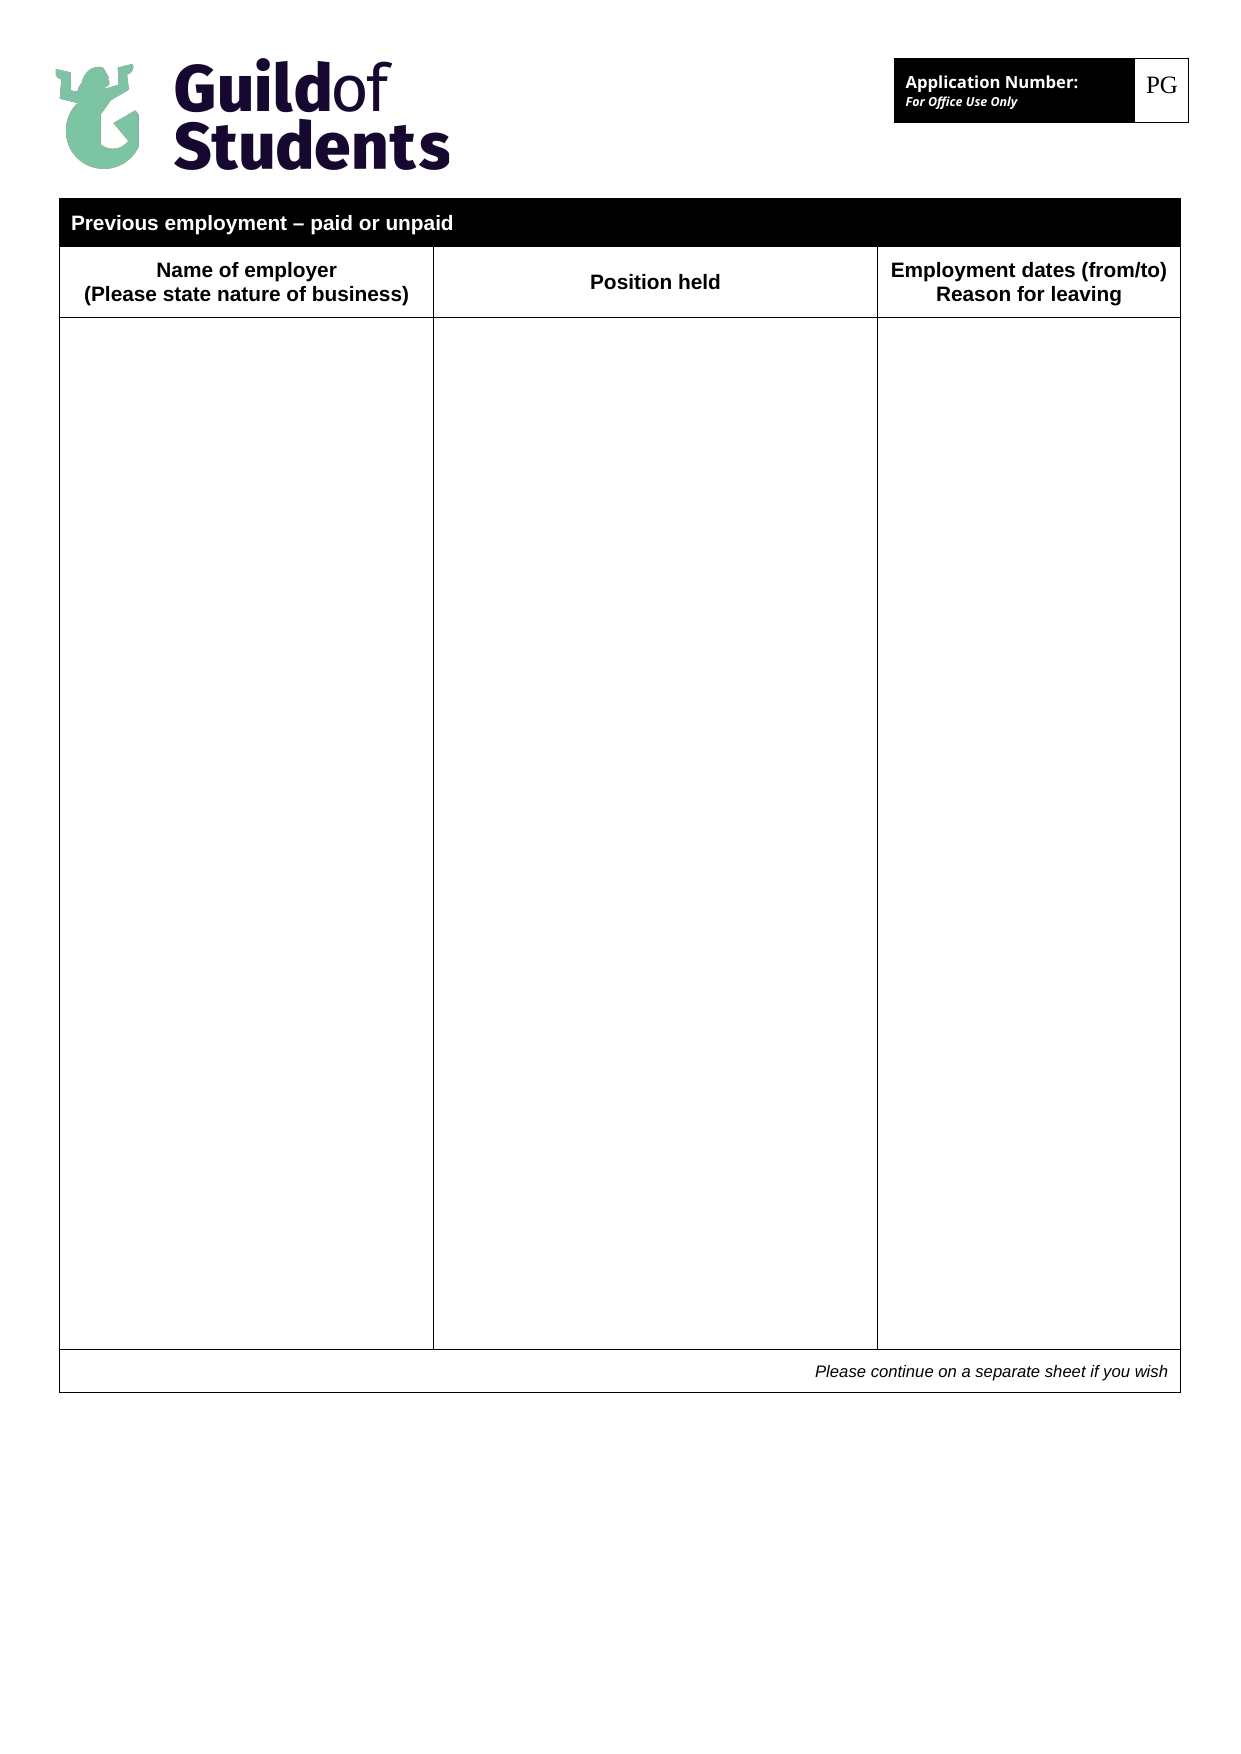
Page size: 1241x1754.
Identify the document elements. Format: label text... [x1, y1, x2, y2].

table_cell [60, 318, 433, 1349]
picture [55, 58, 450, 170]
table_cell [878, 318, 1180, 1349]
table_cell Name of employer (Please state nature of business) [60, 247, 433, 317]
table_cell Employment dates (from/to) Reason for leaving [878, 247, 1180, 317]
table_cell Please continue on a separate sheet if you wish [60, 1350, 1180, 1392]
table_cell Position held [434, 247, 877, 317]
table_header Previous employment – paid or unpaid [60, 199, 1180, 246]
table_cell [434, 318, 877, 1349]
